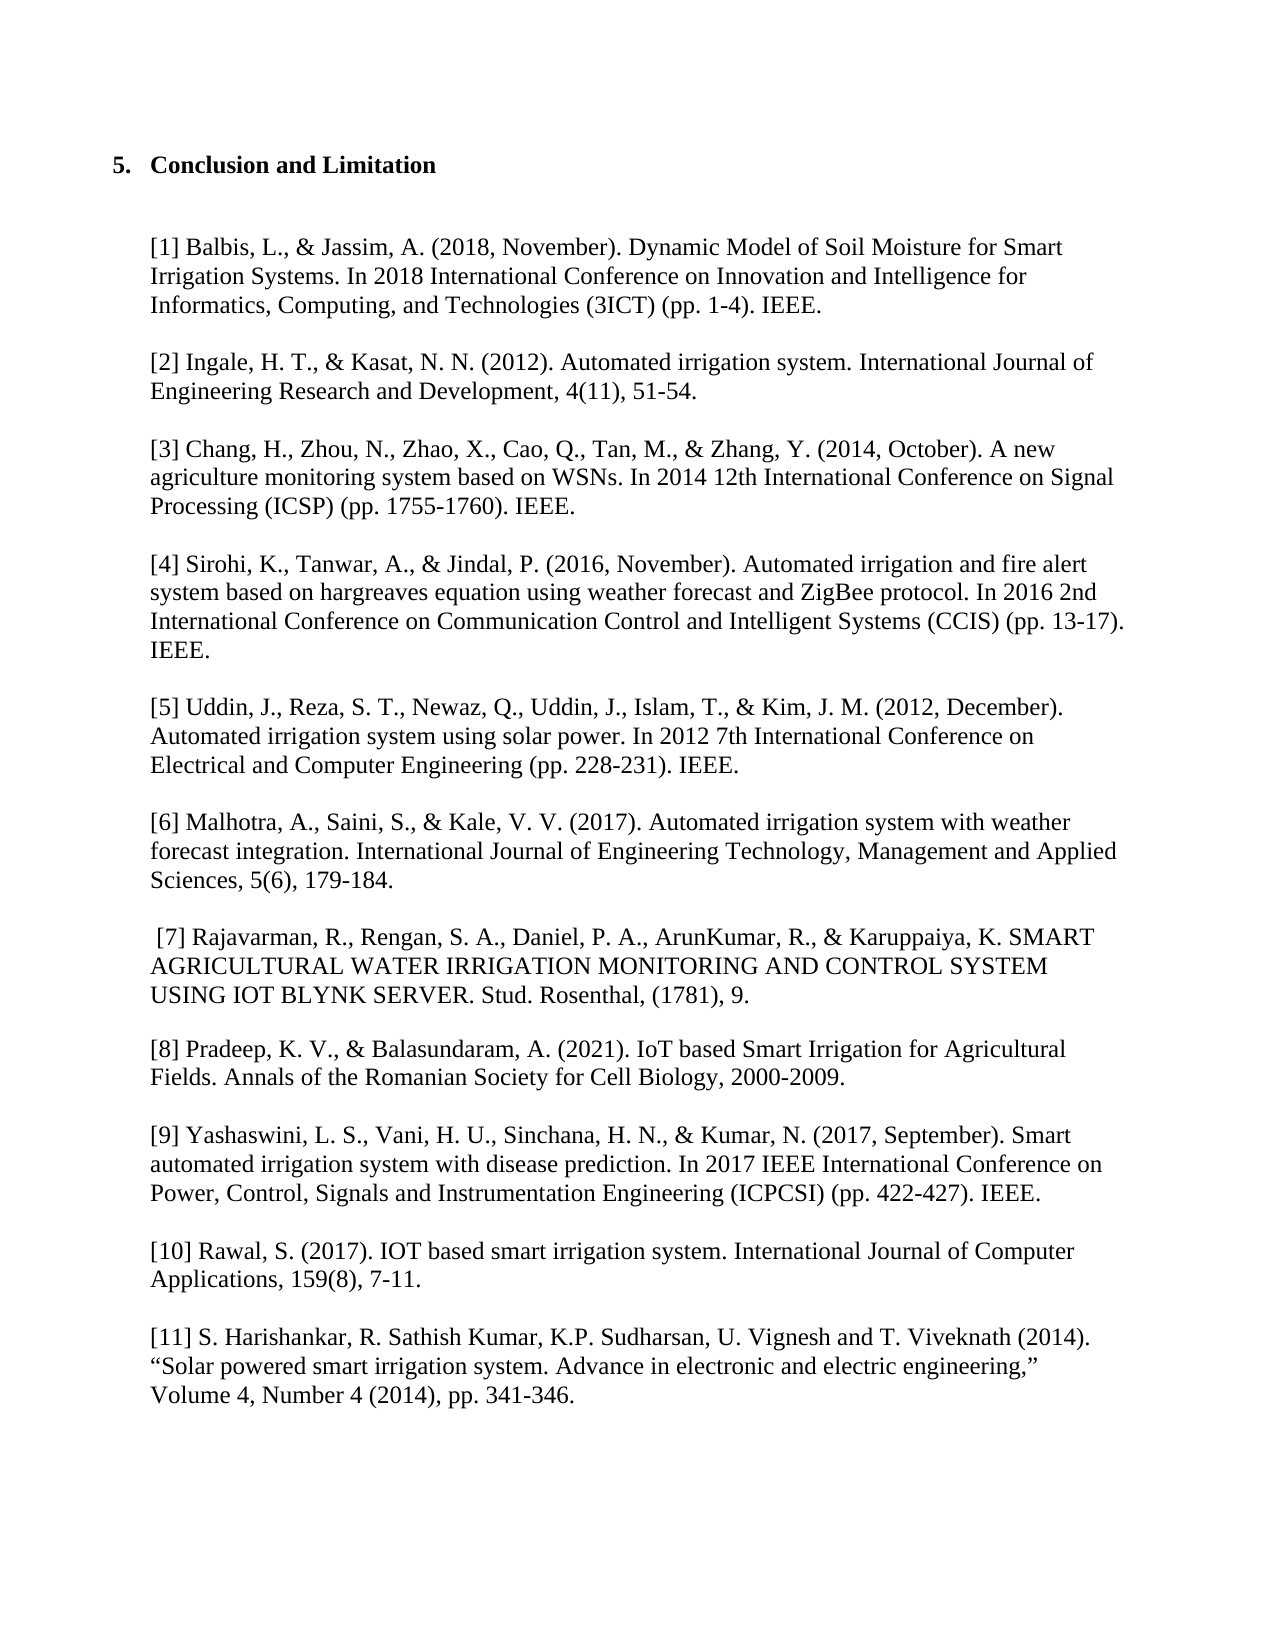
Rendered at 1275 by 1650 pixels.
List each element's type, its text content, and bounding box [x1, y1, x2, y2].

text [9] Yashaswini, L. S., Vani, H. U., Sinchana, H. N., & Kumar, N. (2017, September). Smart automated irrigation system with disease prediction. In 2017 IEEE International Conference on Power, Control, Signals and Instrumentation Engineering (ICPCSI) (pp. 422-427). IEEE. [150, 1120, 1125, 1207]
text [11] S. Harishankar, R. Sathish Kumar, K.P. Sudharsan, U. Vignesh and T. Viveknath (2014). “Solar powered smart irrigation system. Advance in electronic and electric engineering,” Volume 4, Number 4 (2014), pp. 341-346. [150, 1322, 1125, 1409]
text [5] Uddin, J., Reza, S. T., Newaz, Q., Uddin, J., Islam, T., & Kim, J. M. (2012, December). Automated irrigation system using solar power. In 2012 7th International Conference on Electrical and Computer Engineering (pp. 228-231). IEEE. [150, 692, 1125, 779]
text [3] Chang, H., Zhou, N., Zhao, X., Cao, Q., Tan, M., & Zhang, Y. (2014, October). A new agriculture monitoring system based on WSNs. In 2014 12th International Conference on Signal Processing (ICSP) (pp. 1755-1760). IEEE. [150, 434, 1125, 520]
text [8] Pradeep, K. V., & Balasundaram, A. (2021). IoT based Smart Irrigation for Agricultural Fields. Annals of the Romanian Society for Cell Biology, 2000-2009. [150, 1034, 1125, 1091]
text [2] Ingale, H. T., & Kasat, N. N. (2012). Automated irrigation system. International Journal of Engineering Research and Development, 4(11), 51-54. [150, 347, 1125, 405]
list Conclusion and Limitation [112, 150, 1125, 179]
text [6] Malhotra, A., Saini, S., & Kale, V. V. (2017). Automated irrigation system with weather forecast integration. International Journal of Engineering Technology, Management and Applied Sciences, 5(6), 179-184. [150, 807, 1125, 894]
text [4] Sirohi, K., Tanwar, A., & Jindal, P. (2016, November). Automated irrigation and fire alert system based on hargreaves equation using weather forecast and ZigBee protocol. In 2016 2nd International Conference on Communication Control and Intelligent Systems (CCIS) (pp. 13-17). IEEE. [150, 549, 1125, 664]
text [7] Rajavarman, R., Rengan, S. A., Daniel, P. A., ArunKumar, R., & Karuppaiya, K. SMART AGRICULTURAL WATER IRRIGATION MONITORING AND CONTROL SYSTEM USING IOT BLYNK SERVER. Stud. Rosenthal, (1781), 9. [150, 922, 1125, 1009]
text [10] Rawal, S. (2017). IOT based smart irrigation system. International Journal of Computer Applications, 159(8), 7-11. [150, 1236, 1125, 1293]
text [1] Balbis, L., & Jassim, A. (2018, November). Dynamic Model of Soil Moisture for Smart Irrigation Systems. In 2018 International Conference on Innovation and Intelligence for Informatics, Computing, and Technologies (3ICT) (pp. 1-4). IEEE. [150, 232, 1125, 319]
